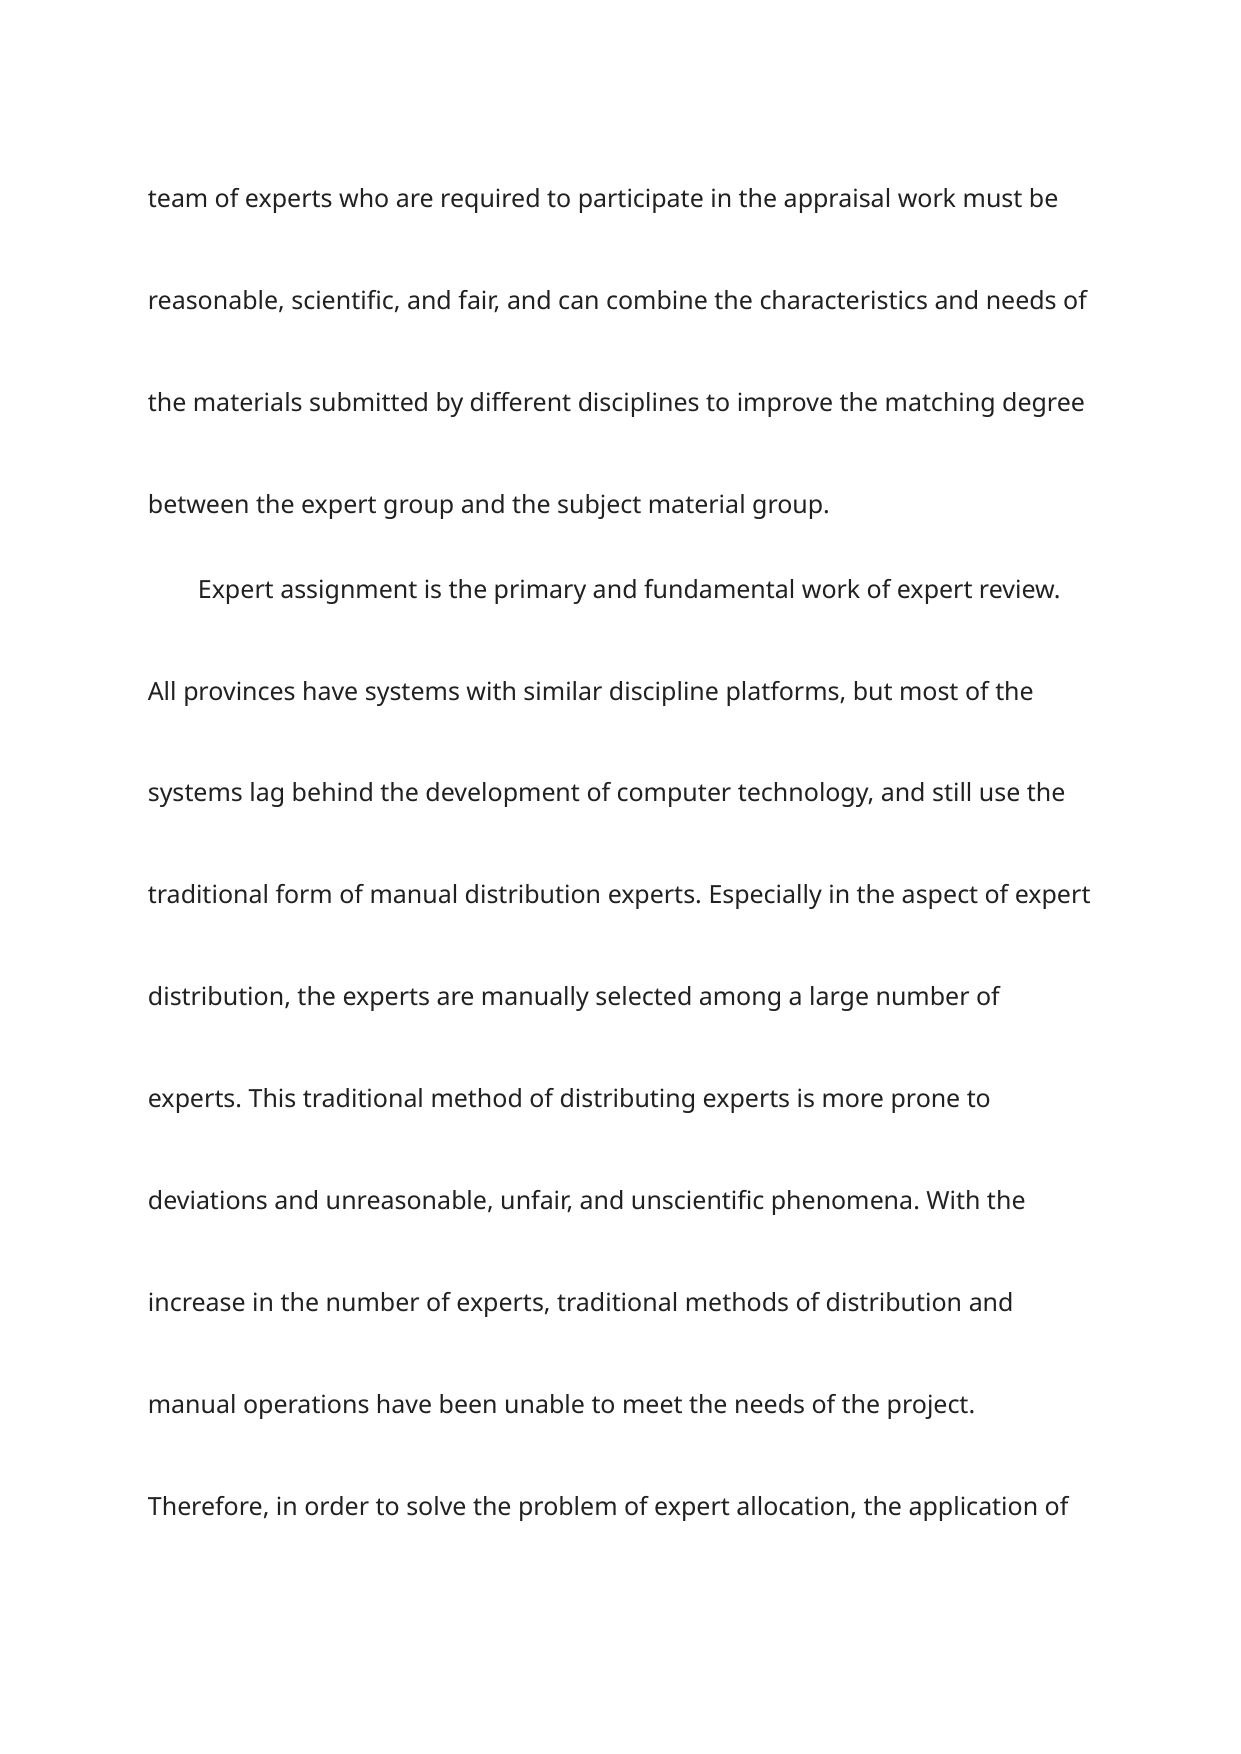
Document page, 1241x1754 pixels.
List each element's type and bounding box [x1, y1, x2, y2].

text [148, 164, 1092, 537]
text [148, 554, 1092, 1539]
